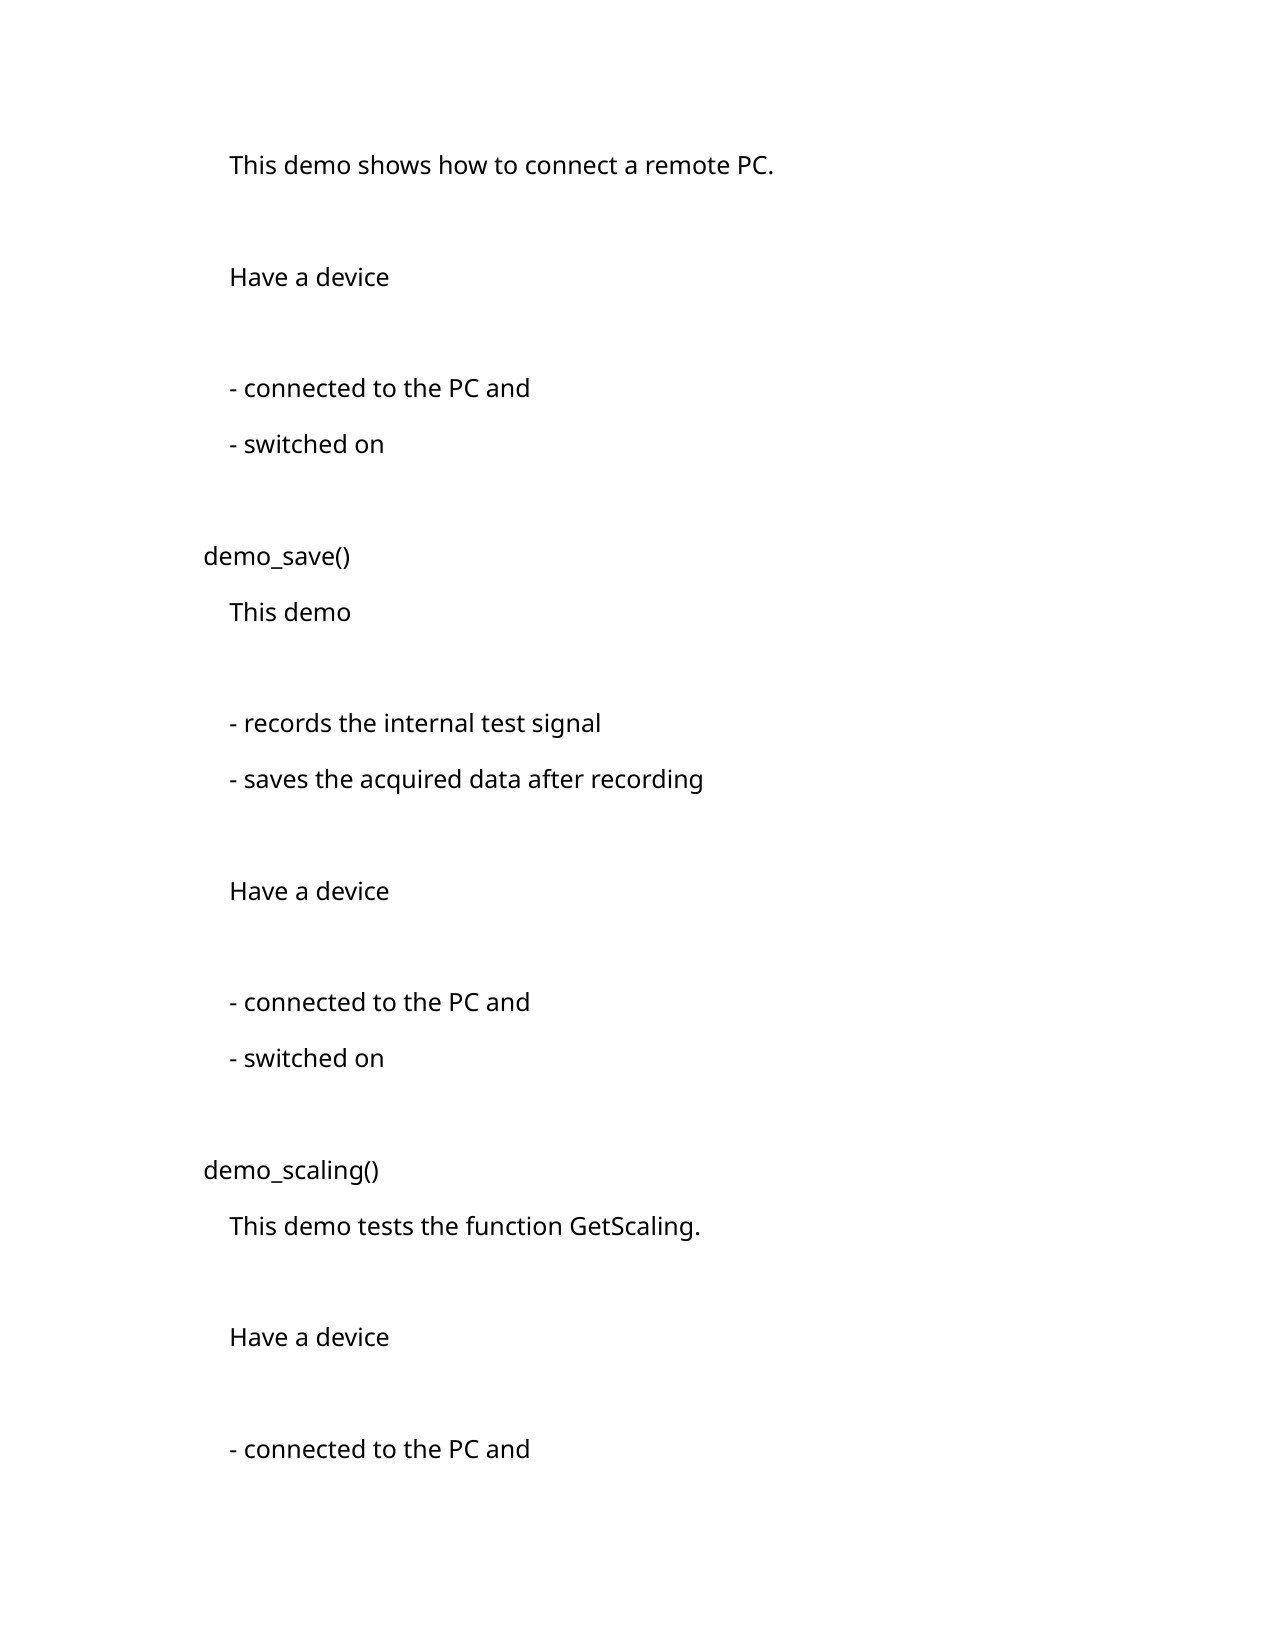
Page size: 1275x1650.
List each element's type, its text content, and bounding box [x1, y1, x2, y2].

text Have a device [177, 873, 1098, 907]
text demo_scaling() [177, 1153, 1098, 1187]
text demo_save() [177, 538, 1098, 572]
text - records the internal test signal [177, 706, 1098, 740]
text - saves the acquired data after recording [177, 762, 1098, 796]
text This demo [177, 594, 1098, 628]
text - switched on [177, 1041, 1098, 1075]
text - connected to the PC and [177, 1432, 1098, 1466]
text Have a device [177, 1320, 1098, 1354]
text This demo tests the function GetScaling. [177, 1208, 1098, 1242]
text Have a device [177, 259, 1098, 293]
text - switched on [177, 427, 1098, 461]
text This demo shows how to connect a remote PC. [177, 148, 1098, 182]
text - connected to the PC and [177, 985, 1098, 1019]
text - connected to the PC and [177, 371, 1098, 405]
